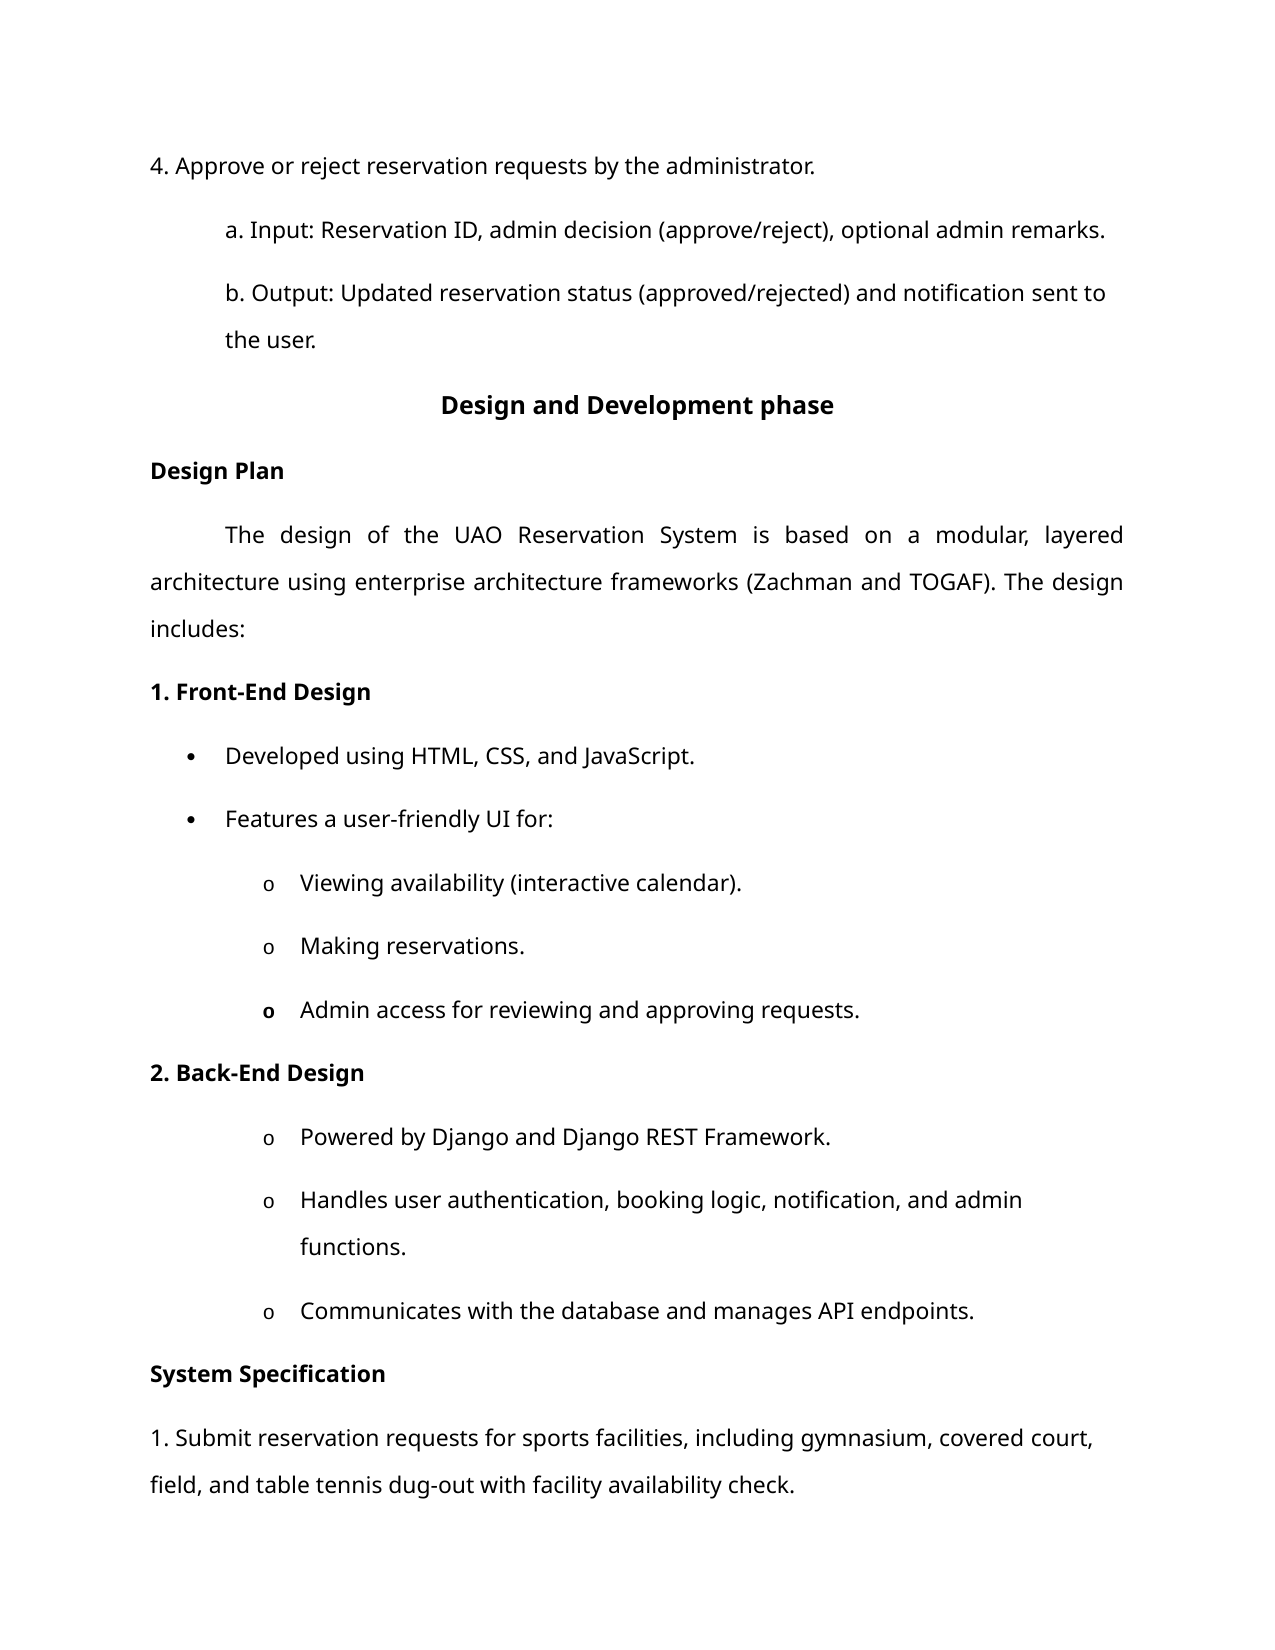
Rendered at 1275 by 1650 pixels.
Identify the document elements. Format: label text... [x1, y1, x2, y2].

text Design Plan [150, 455, 1125, 486]
list Admin access for reviewing and approving requests. [262, 994, 1125, 1025]
text The design of the UAO Reservation System is based on a modular, layered architecture using enterprise architecture frameworks (Zachman and TOGAF). The design includes: [150, 519, 1125, 644]
text 1. Submit reservation requests for sports facilities, including gymnasium, covered court, field, and table tennis dug-out with facility availability check. [150, 1422, 1125, 1500]
text 4. Approve or reject reservation requests by the administrator. [150, 150, 1125, 181]
text a. Input: Reservation ID, admin decision (approve/reject), optional admin remarks. [150, 213, 1125, 245]
list Communicates with the database and manages API endpoints. [262, 1295, 1125, 1326]
text 1. Front-End Design [150, 676, 1125, 707]
list Making reservations. [262, 930, 1125, 961]
text 2. Back-End Design [150, 1057, 1125, 1088]
text System Specification [150, 1358, 1125, 1389]
list Handles user authentication, booking logic, notification, and admin functions. [262, 1184, 1125, 1262]
list Developed using HTML, CSS, and JavaScript. [187, 739, 1125, 771]
list Powered by Django and Django REST Framework. [262, 1121, 1125, 1152]
text b. Output: Updated reservation status (approved/rejected) and notification sent to the user. [225, 277, 1125, 355]
text Design and Development phase [150, 387, 1125, 422]
list Viewing availability (interactive calendar). [262, 867, 1125, 898]
list Features a user-friendly UI for: [187, 803, 1125, 834]
